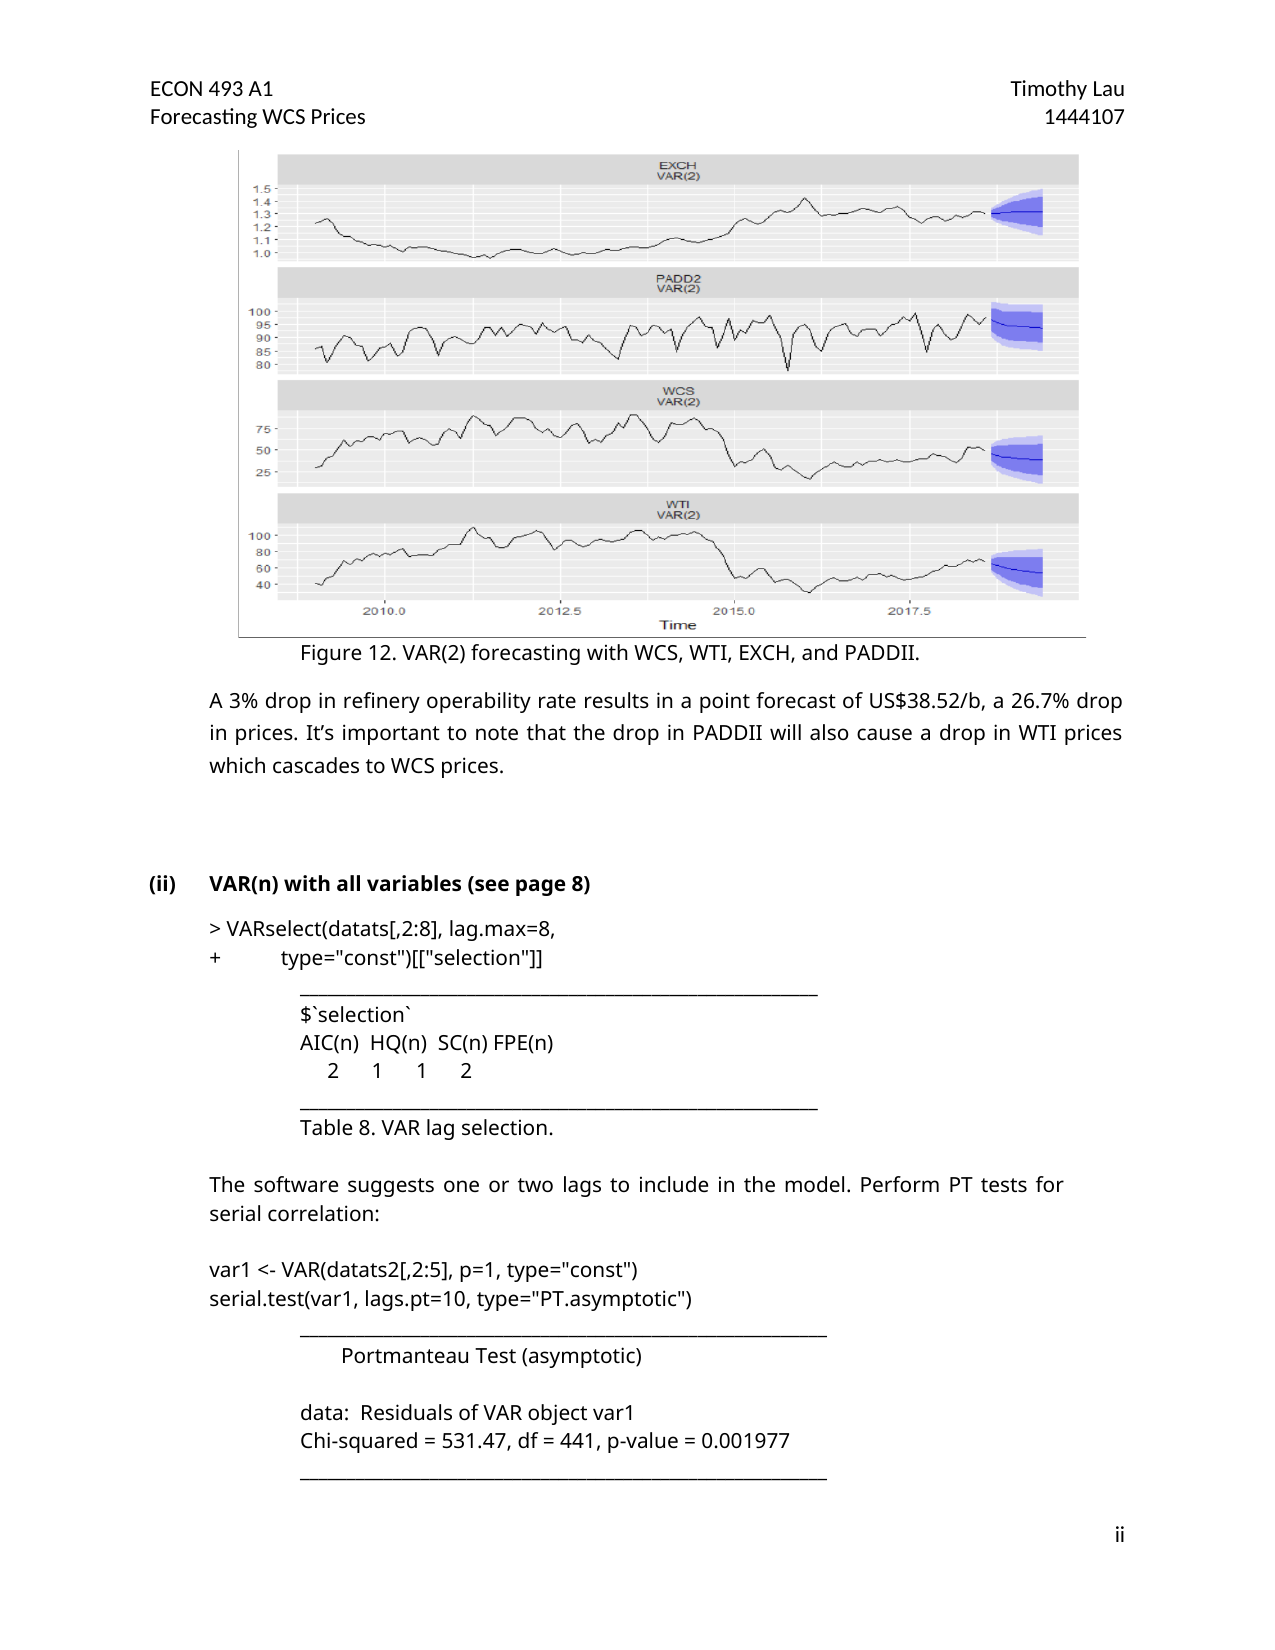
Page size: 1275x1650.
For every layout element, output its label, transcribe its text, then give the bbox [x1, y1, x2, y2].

text > VARselect(datats[,2:8], lag.max=8, [209, 914, 1125, 943]
text data: Residuals of VAR object var1 [300, 1398, 1125, 1426]
picture [238, 150, 1087, 638]
text ________________________________________________________ [300, 971, 1125, 1000]
text Portmanteau Test (asymptotic) [300, 1341, 1125, 1369]
text Figure 12. VAR(2) forecasting with WCS, WTI, EXCH, and PADDII. [225, 638, 1125, 666]
list VAR(n) with all variables (see page 8) [149, 869, 1125, 897]
text $`selection` [300, 1000, 1125, 1028]
text serial.test(var1, lags.pt=10, type="PT.asymptotic") [209, 1284, 1125, 1312]
text var1 <- VAR(datats2[,2:5], p=1, type="const") [209, 1256, 1125, 1284]
text AIC(n) HQ(n) SC(n) FPE(n) [300, 1028, 1125, 1057]
text The software suggests one or two lags to include in the model. Perform PT tests for serial correlation: [209, 1170, 1066, 1227]
text Table 8. VAR lag selection. [300, 1113, 1125, 1142]
text Chi-squared = 531.47, df = 441, p-value = 0.001977 [300, 1426, 1125, 1455]
text + type="const")[["selection"]] [209, 943, 1125, 971]
list A 3% drop in refinery operability rate results in a point forecast of US$38.52/b, a 26.7% drop in prices. It’s important to note that the drop in PADDII will also cause a drop in WTI prices which cascades to WCS prices. [209, 686, 1125, 779]
text _________________________________________________________ [300, 1312, 1125, 1341]
text 2 1 1 2 [300, 1057, 1125, 1085]
text ________________________________________________________ [300, 1085, 1125, 1113]
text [300, 1455, 1125, 1483]
